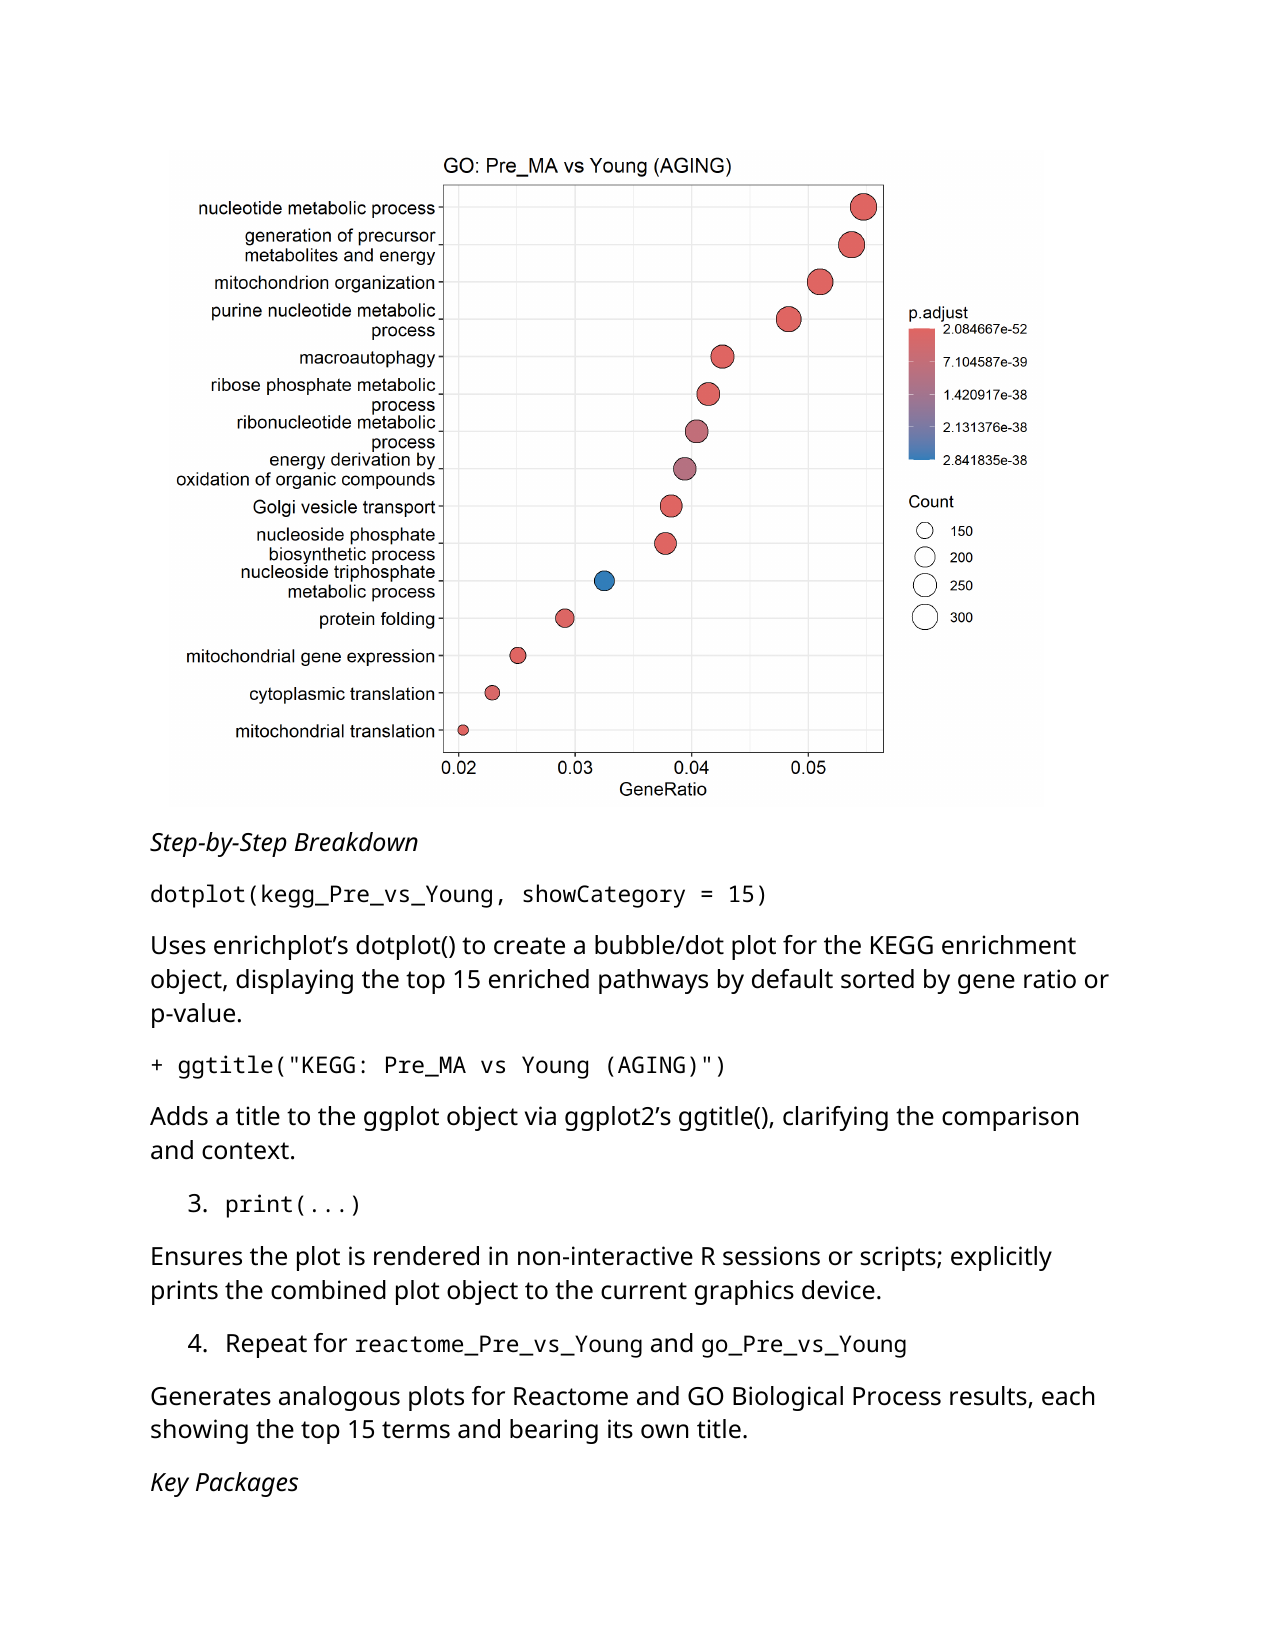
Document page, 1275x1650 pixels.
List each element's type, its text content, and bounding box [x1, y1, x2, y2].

text dotplot(kegg_Pre_vs_Young, showCategory = 15) [150, 878, 1125, 909]
text Generates analogous plots for Reactome and GO Biological Process results, each showing the top 15 terms and bearing its own title. [150, 1378, 1125, 1446]
text Key Packages [150, 1465, 1125, 1499]
picture [168, 150, 1044, 807]
list print(...) [187, 1186, 1125, 1220]
text Uses enrichplot’s dotplot() to create a bubble/dot plot for the KEGG enrichment object, displaying the top 15 enriched pathways by default sorted by gene ratio or p-value. [150, 928, 1125, 1030]
text Ensures the plot is rendered in non-interactive R sessions or scripts; explicitly prints the combined plot object to the current graphics device. [150, 1238, 1125, 1307]
list Repeat for reactome_Pre_vs_Young and go_Pre_vs_Young [187, 1325, 1125, 1359]
text Adds a title to the ggplot object via ggplot2’s ggtitle(), clarifying the comparison and context. [150, 1099, 1125, 1167]
text + ggtitle("KEGG: Pre_MA vs Young (AGING)") [150, 1049, 1125, 1080]
text Step-by-Step Breakdown [150, 825, 1125, 859]
